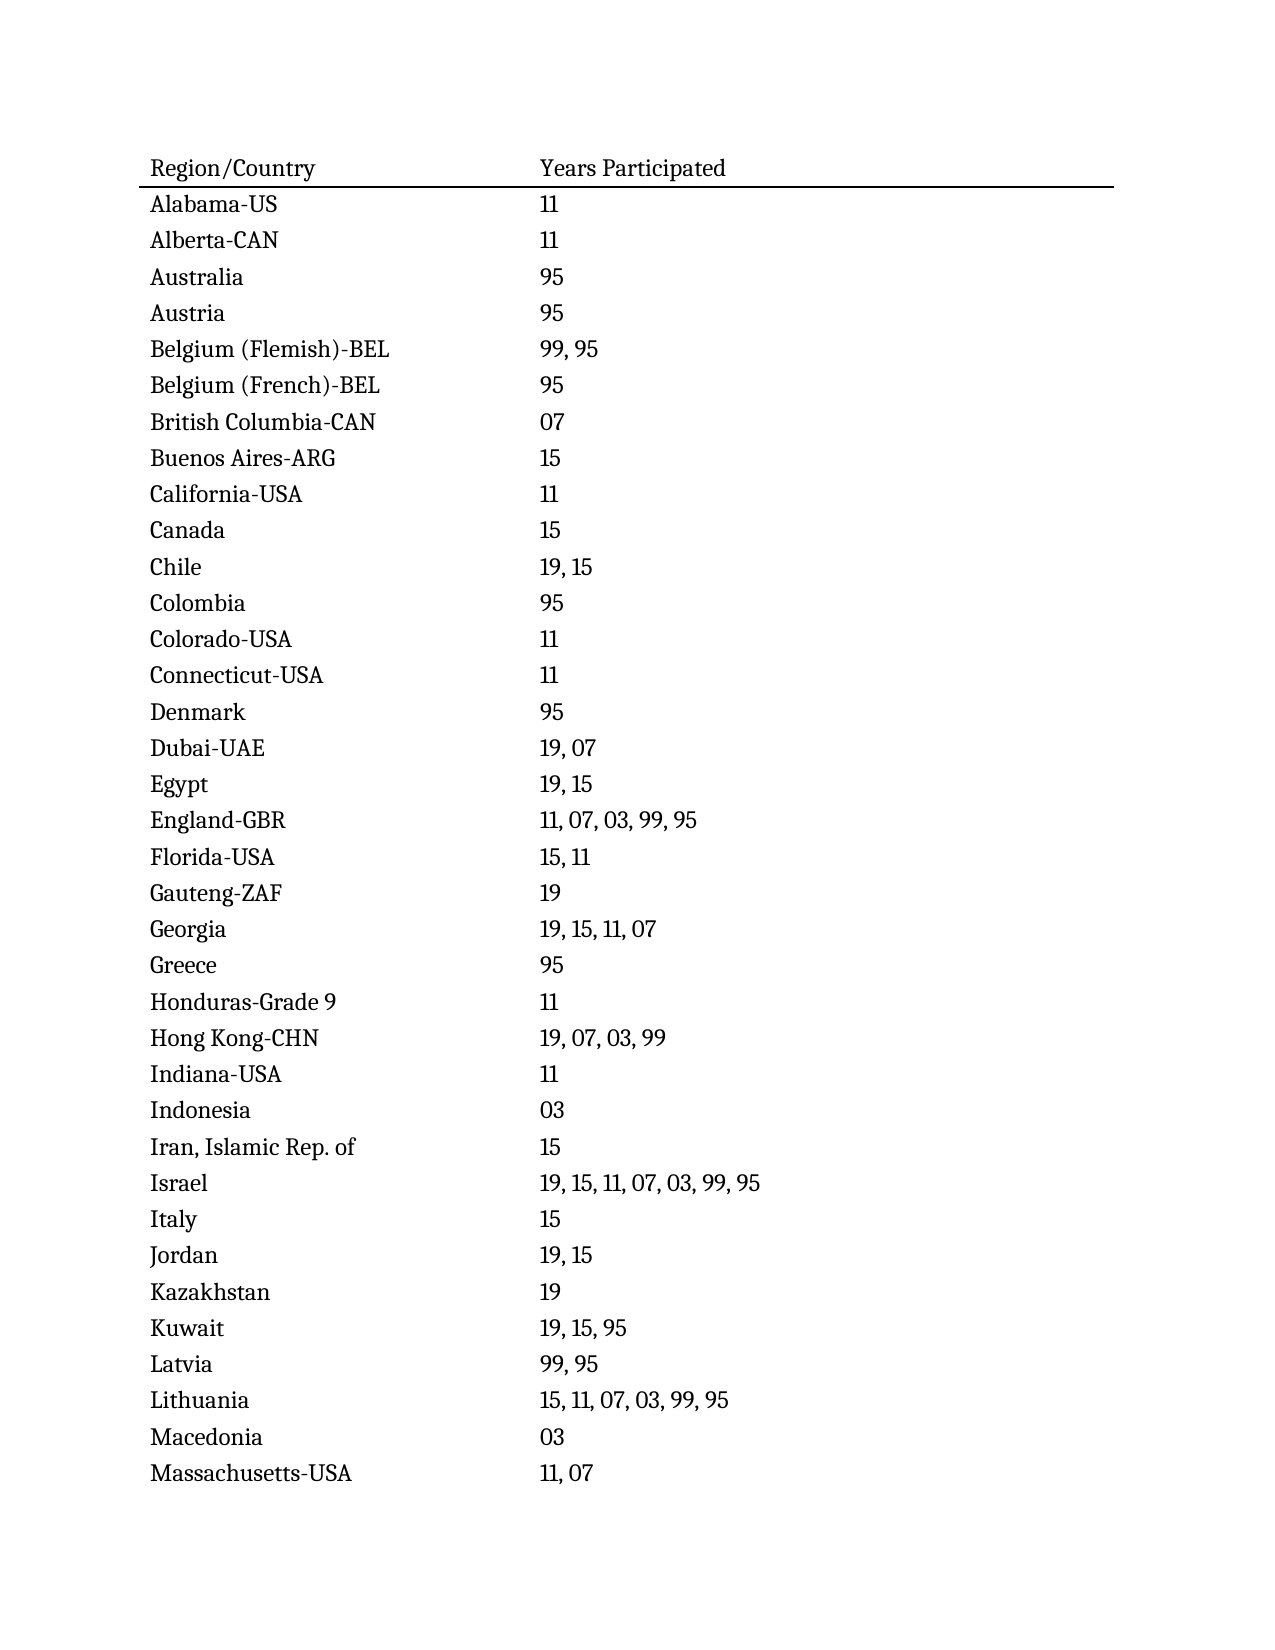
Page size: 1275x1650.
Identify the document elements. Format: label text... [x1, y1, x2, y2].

table_cell 11, 07 [529, 1455, 1114, 1491]
table_header Years Participated [529, 150, 1114, 186]
table_cell 19, 15 [529, 549, 1114, 585]
table_cell 11 [529, 476, 1114, 512]
table_cell Belgium (French)-BEL [139, 368, 529, 404]
table_cell Alberta-CAN [139, 223, 529, 259]
table_cell Australia [139, 259, 529, 295]
table_cell 11 [529, 621, 1114, 657]
table_cell 11 [529, 984, 1114, 1020]
table_cell 11, 07, 03, 99, 95 [529, 803, 1114, 839]
table_cell 99, 95 [529, 1346, 1114, 1382]
table_cell 19, 15 [529, 766, 1114, 802]
table_cell Iran, Islamic Rep. of [139, 1129, 529, 1165]
table_cell Kuwait [139, 1310, 529, 1346]
table_cell Austria [139, 295, 529, 331]
table_cell 95 [529, 368, 1114, 404]
table_cell Gauteng-ZAF [139, 875, 529, 911]
table_cell Connecticut-USA [139, 658, 529, 694]
table_cell 19, 07, 03, 99 [529, 1020, 1114, 1056]
table_cell Colorado-USA [139, 621, 529, 657]
table_cell Massachusetts-USA [139, 1455, 529, 1491]
table_cell Georgia [139, 911, 529, 947]
table_cell England-GBR [139, 803, 529, 839]
table_cell Egypt [139, 766, 529, 802]
table_cell Kazakhstan [139, 1274, 529, 1310]
table_cell 15 [529, 1129, 1114, 1165]
table_cell 15, 11 [529, 839, 1114, 875]
table_cell 99, 95 [529, 331, 1114, 367]
table_cell California-USA [139, 476, 529, 512]
table_cell 11 [529, 1056, 1114, 1092]
table_cell 19 [529, 875, 1114, 911]
table_cell British Columbia-CAN [139, 404, 529, 440]
table_cell 19, 15, 11, 07, 03, 99, 95 [529, 1165, 1114, 1201]
table_cell 19, 15, 11, 07 [529, 911, 1114, 947]
table_cell Florida-USA [139, 839, 529, 875]
table_cell 11 [529, 188, 1114, 222]
table_cell 15, 11, 07, 03, 99, 95 [529, 1383, 1114, 1419]
table_cell 03 [529, 1419, 1114, 1455]
table_cell 19, 15 [529, 1238, 1114, 1274]
table_cell Indonesia [139, 1093, 529, 1129]
table_cell Hong Kong-CHN [139, 1020, 529, 1056]
table_cell Dubai-UAE [139, 730, 529, 766]
table_cell Indiana-USA [139, 1056, 529, 1092]
table_cell Israel [139, 1165, 529, 1201]
table_cell 95 [529, 259, 1114, 295]
table_cell 95 [529, 295, 1114, 331]
table_cell Latvia [139, 1346, 529, 1382]
table_cell 19 [529, 1274, 1114, 1310]
table_cell Colombia [139, 585, 529, 621]
table_cell 19, 15, 95 [529, 1310, 1114, 1346]
table_cell 11 [529, 658, 1114, 694]
table_cell 15 [529, 440, 1114, 476]
table_cell Canada [139, 513, 529, 549]
table_cell 95 [529, 948, 1114, 984]
table_cell 95 [529, 585, 1114, 621]
table_cell Alabama-US [139, 188, 529, 222]
table_cell Belgium (Flemish)-BEL [139, 331, 529, 367]
table_cell Chile [139, 549, 529, 585]
table_cell 19, 07 [529, 730, 1114, 766]
table_cell 07 [529, 404, 1114, 440]
table_cell 11 [529, 223, 1114, 259]
table_cell 15 [529, 1201, 1114, 1237]
table_cell Denmark [139, 694, 529, 730]
table_cell Honduras-Grade 9 [139, 984, 529, 1020]
table_cell Greece [139, 948, 529, 984]
table_cell Lithuania [139, 1383, 529, 1419]
table_cell 15 [529, 513, 1114, 549]
table_cell Italy [139, 1201, 529, 1237]
table_cell Buenos Aires-ARG [139, 440, 529, 476]
table_header Region/Country [139, 150, 529, 186]
table_cell Macedonia [139, 1419, 529, 1455]
table_cell 03 [529, 1093, 1114, 1129]
table_cell Jordan [139, 1238, 529, 1274]
table_cell 95 [529, 694, 1114, 730]
